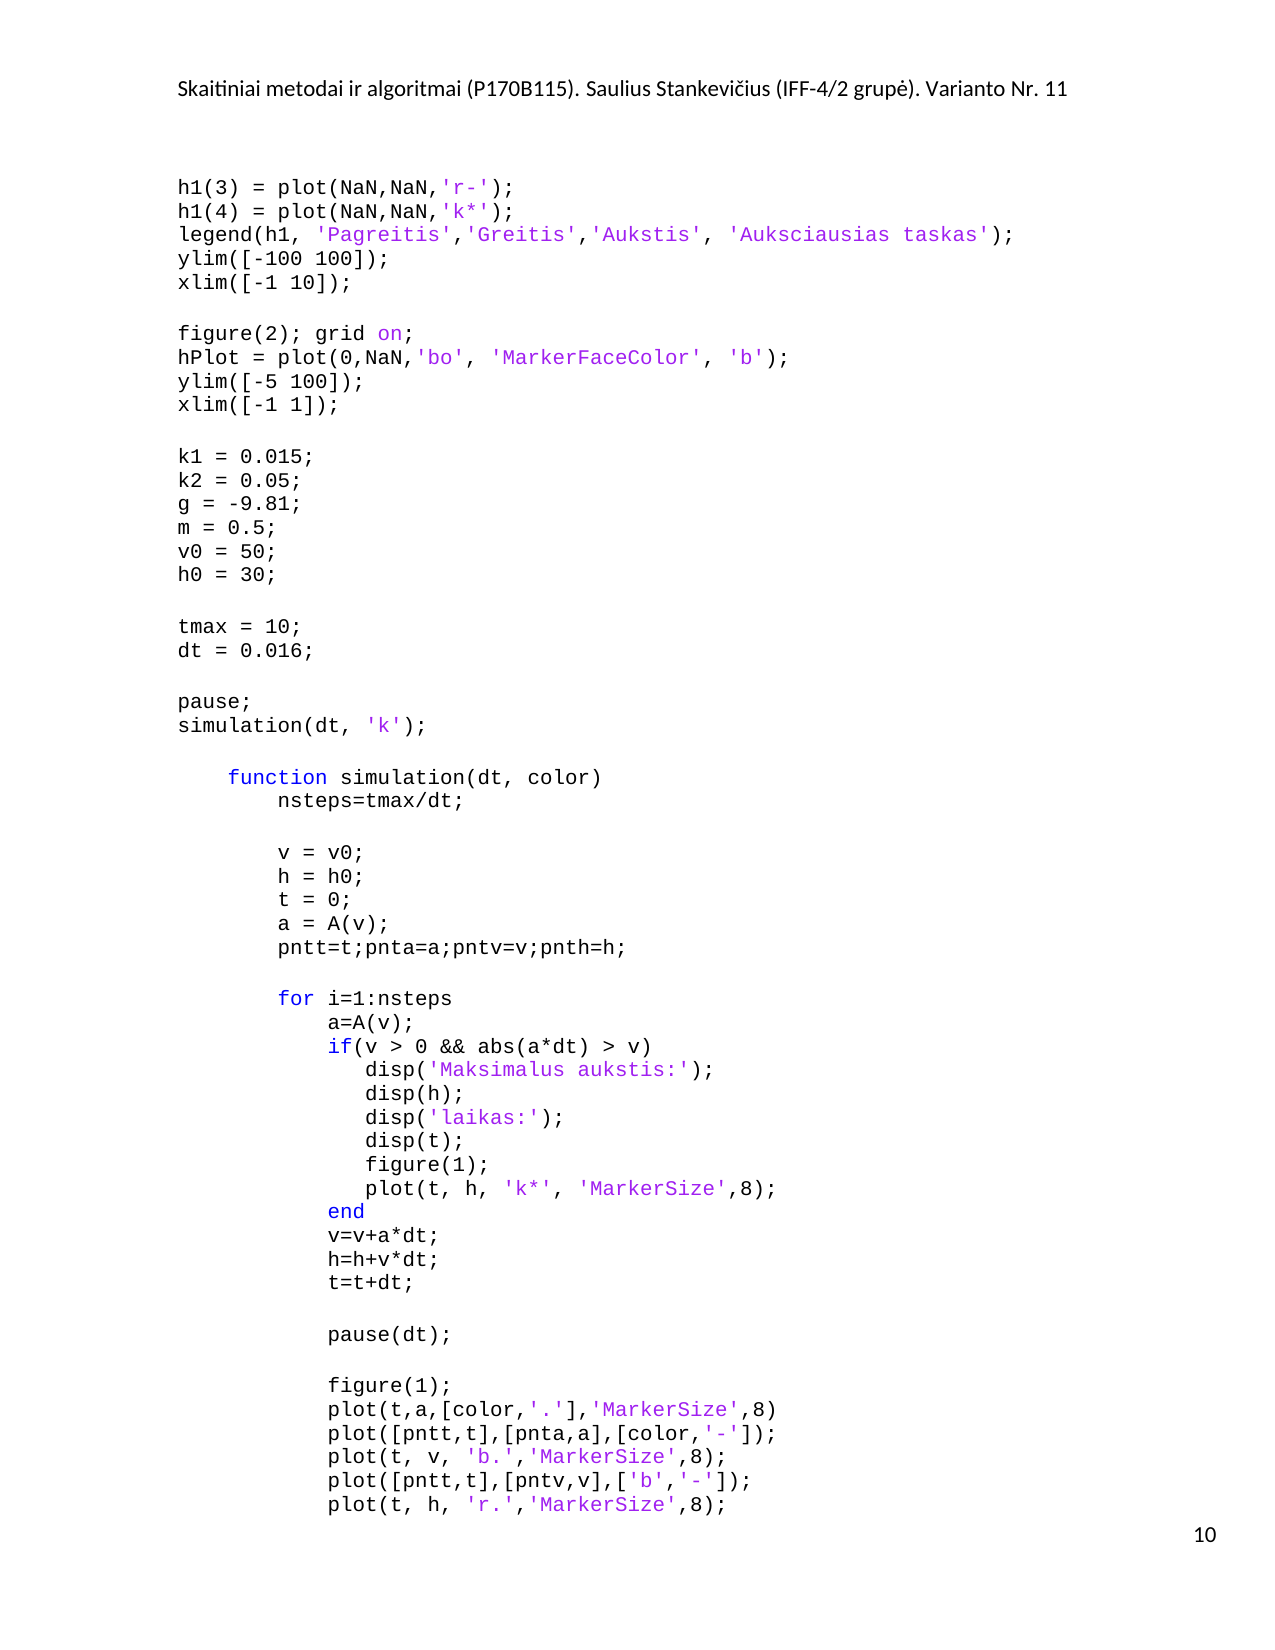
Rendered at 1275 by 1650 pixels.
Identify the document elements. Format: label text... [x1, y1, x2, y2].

text dt = 0.016; [177, 639, 1216, 663]
text nsteps=tmax/dt; [177, 791, 1216, 814]
text pause; [177, 691, 1216, 715]
text if(v > 0 && abs(a*dt) > v) [177, 1036, 1216, 1059]
text plot([pntt,t],[pnta,a],[color,'-']); [177, 1423, 1216, 1446]
text xlim([-1 10]); [177, 272, 1216, 295]
text pause(dt); [177, 1324, 1216, 1347]
text h1(3) = plot(NaN,NaN,'r-'); [177, 177, 1216, 201]
text figure(1); [177, 1376, 1216, 1399]
text disp('laikas:'); [177, 1107, 1216, 1130]
text figure(2); grid on; [177, 323, 1216, 347]
text m = 0.5; [177, 517, 1216, 541]
text ylim([-5 100]); [177, 371, 1216, 394]
text simulation(dt, 'k'); [177, 715, 1216, 738]
text v0 = 50; [177, 541, 1216, 564]
text h=h+v*dt; [177, 1248, 1216, 1272]
text legend(h1, 'Pagreitis','Greitis','Aukstis', 'Auksciausias taskas'); [177, 224, 1216, 248]
text for i=1:nsteps [177, 988, 1216, 1012]
text k2 = 0.05; [177, 470, 1216, 493]
text t=t+dt; [177, 1272, 1216, 1296]
text plot(t, h, 'r.','MarkerSize',8); [177, 1494, 1216, 1517]
text xlim([-1 1]); [177, 394, 1216, 418]
text g = -9.81; [177, 493, 1216, 517]
text k1 = 0.015; [177, 446, 1216, 470]
text disp(h); [177, 1083, 1216, 1107]
text plot(t, h, 'k*', 'MarkerSize',8); [177, 1178, 1216, 1201]
text function simulation(dt, color) [177, 767, 1216, 791]
text a=A(v); [177, 1012, 1216, 1036]
text pntt=t;pnta=a;pntv=v;pnth=h; [177, 937, 1216, 960]
text figure(1); [177, 1154, 1216, 1178]
text plot(t,a,[color,'.'],'MarkerSize',8) [177, 1399, 1216, 1423]
text h1(4) = plot(NaN,NaN,'k*'); [177, 201, 1216, 224]
text hPlot = plot(0,NaN,'bo', 'MarkerFaceColor', 'b'); [177, 347, 1216, 371]
text h0 = 30; [177, 564, 1216, 588]
text end [177, 1201, 1216, 1225]
text disp('Maksimalus aukstis:'); [177, 1059, 1216, 1083]
text v=v+a*dt; [177, 1225, 1216, 1248]
text ylim([-100 100]); [177, 248, 1216, 272]
text plot([pntt,t],[pntv,v],['b','-']); [177, 1470, 1216, 1494]
text tmax = 10; [177, 616, 1216, 639]
text t = 0; [177, 889, 1216, 913]
text plot(t, v, 'b.','MarkerSize',8); [177, 1446, 1216, 1470]
text h = h0; [177, 866, 1216, 889]
text v = v0; [177, 842, 1216, 866]
text disp(t); [177, 1130, 1216, 1154]
text a = A(v); [177, 913, 1216, 937]
